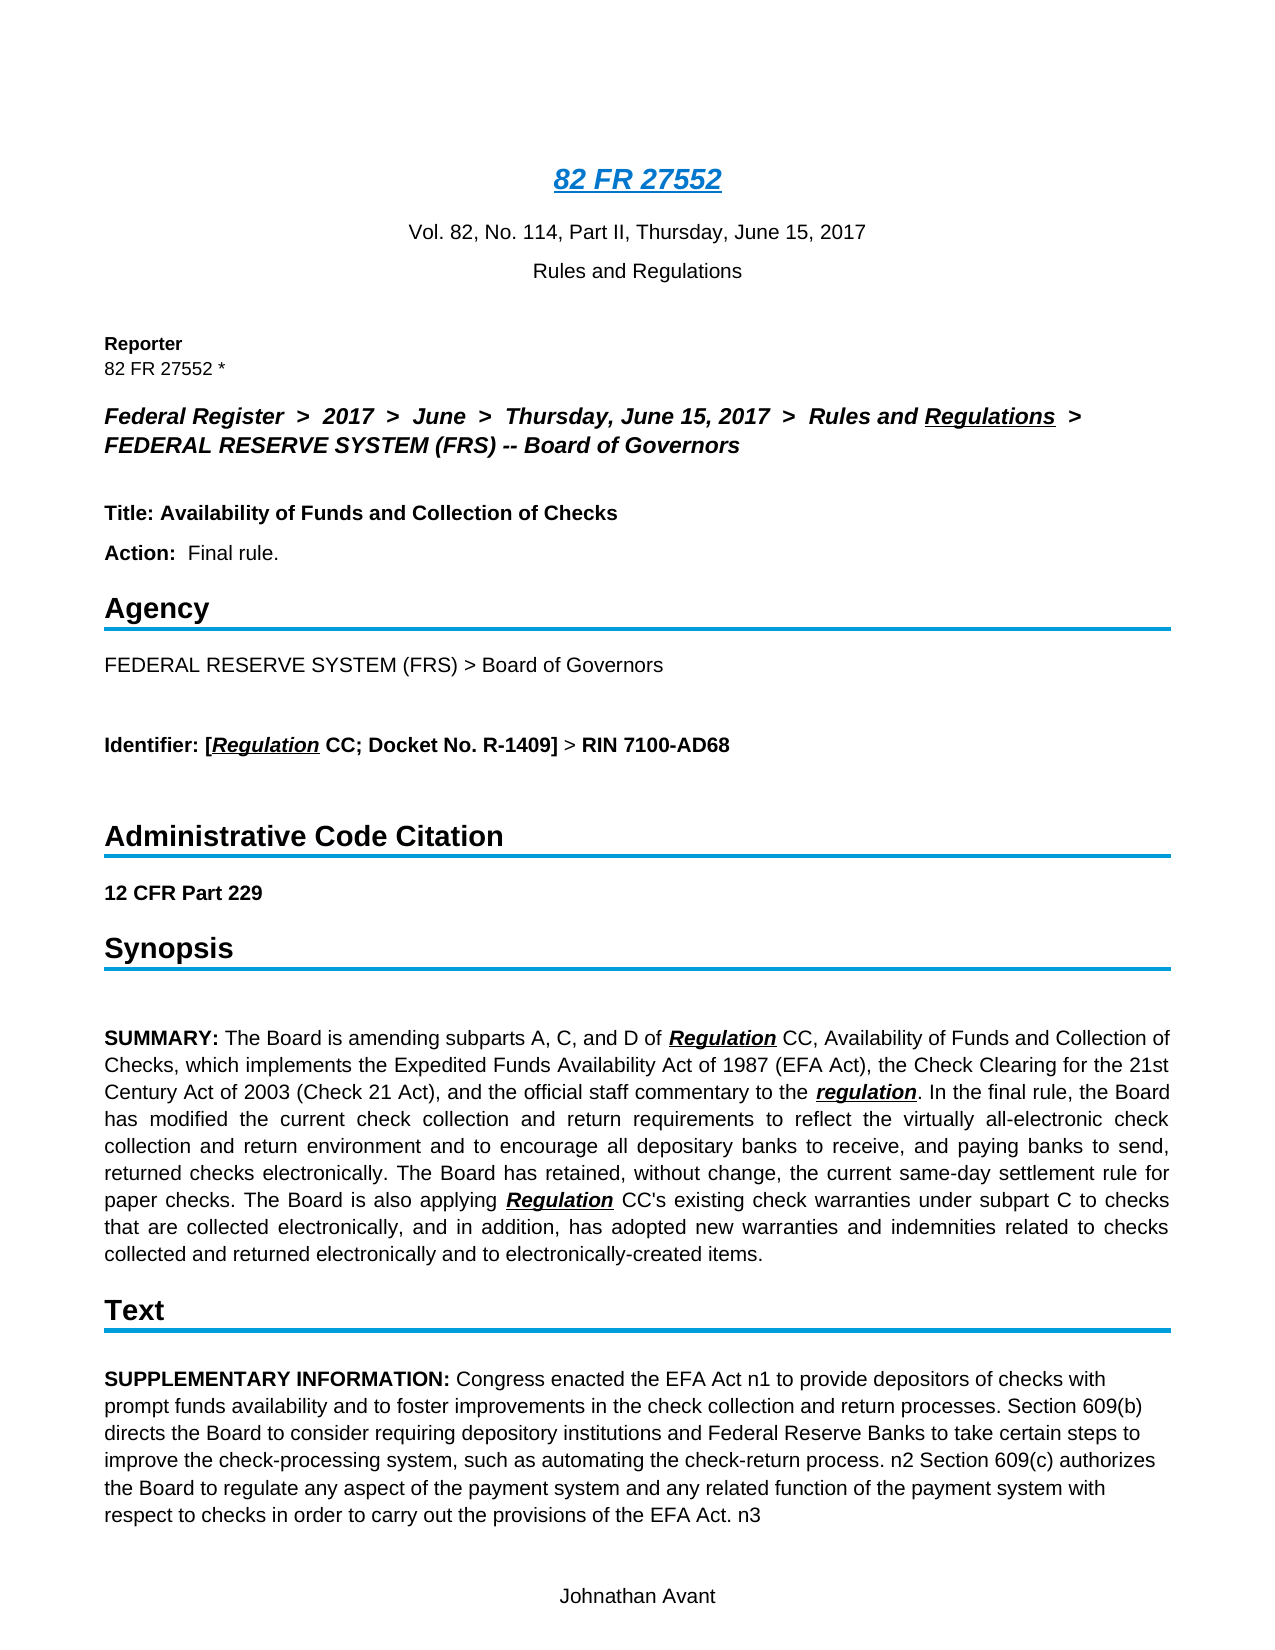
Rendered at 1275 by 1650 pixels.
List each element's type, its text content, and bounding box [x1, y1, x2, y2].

text Agency [104, 589, 1171, 625]
text Reporter [104, 329, 1171, 354]
text Rules and Regulations [104, 256, 1171, 283]
text Identifier: [Regulation CC; Docket No. R-1409] > RIN 7100-AD68 [104, 702, 1171, 756]
text Text [104, 1291, 1171, 1326]
text FEDERAL RESERVE SYSTEM (FRS) > Board of Governors [104, 650, 1171, 677]
text Administrative Code Citation [104, 781, 1171, 852]
text SUPPLEMENTARY INFORMATION: Congress enacted the EFA Act n1 to provide depositors of checks with prompt funds availability and to foster improvements in the check collection and return processes. Section 609(b) directs the Board to consider requiring depository institutions and Federal Reserve Banks to take certain steps to improve the check-processing system, such as automating the check-return process. n2 Section 609(c) authorizes the Board to regulate any aspect of the payment system and any related function of the payment system with respect to checks in order to carry out the provisions of the EFA Act. n3 [104, 1364, 1171, 1526]
text 82 FR 27552 * [104, 354, 1171, 379]
text 12 CFR Part 229 [104, 877, 1171, 904]
text Federal Register > 2017 > June > Thursday, June 15, 2017 > Rules and Regulations > FEDERAL RESERVE SYSTEM (FRS) -- Board of Governors [104, 400, 1171, 458]
text Synopsis [104, 929, 1171, 965]
text Title: Availability of Funds and Collection of Checks [104, 471, 1171, 525]
text SUMMARY: The Board is amending subparts A, C, and D of Regulation CC, Availability of Funds and Collection of Checks, which implements the Expedited Funds Availability Act of 1987 (EFA Act), the Check Clearing for the 21st Century Act of 2003 (Check 21 Act), and the official staff commentary to the regulation. In the final rule, the Board has modified the current check collection and return requirements to reflect the virtually all-electronic check collection and return environment and to encourage all depositary banks to receive, and paying banks to send, returned checks electronically. The Board has retained, without change, the current same-day settlement rule for paper checks. The Board is also applying Regulation CC's existing check warranties under subpart C to checks that are collected electronically, and in addition, has adopted new warranties and indemnities related to checks collected and returned electronically and to electronically-created items. [104, 1022, 1171, 1266]
subtitle 82 FR 27552 [104, 160, 1171, 196]
text Action: Final rule. [104, 537, 1171, 564]
text Vol. 82, No. 114, Part II, Thursday, June 15, 2017 [104, 217, 1171, 244]
